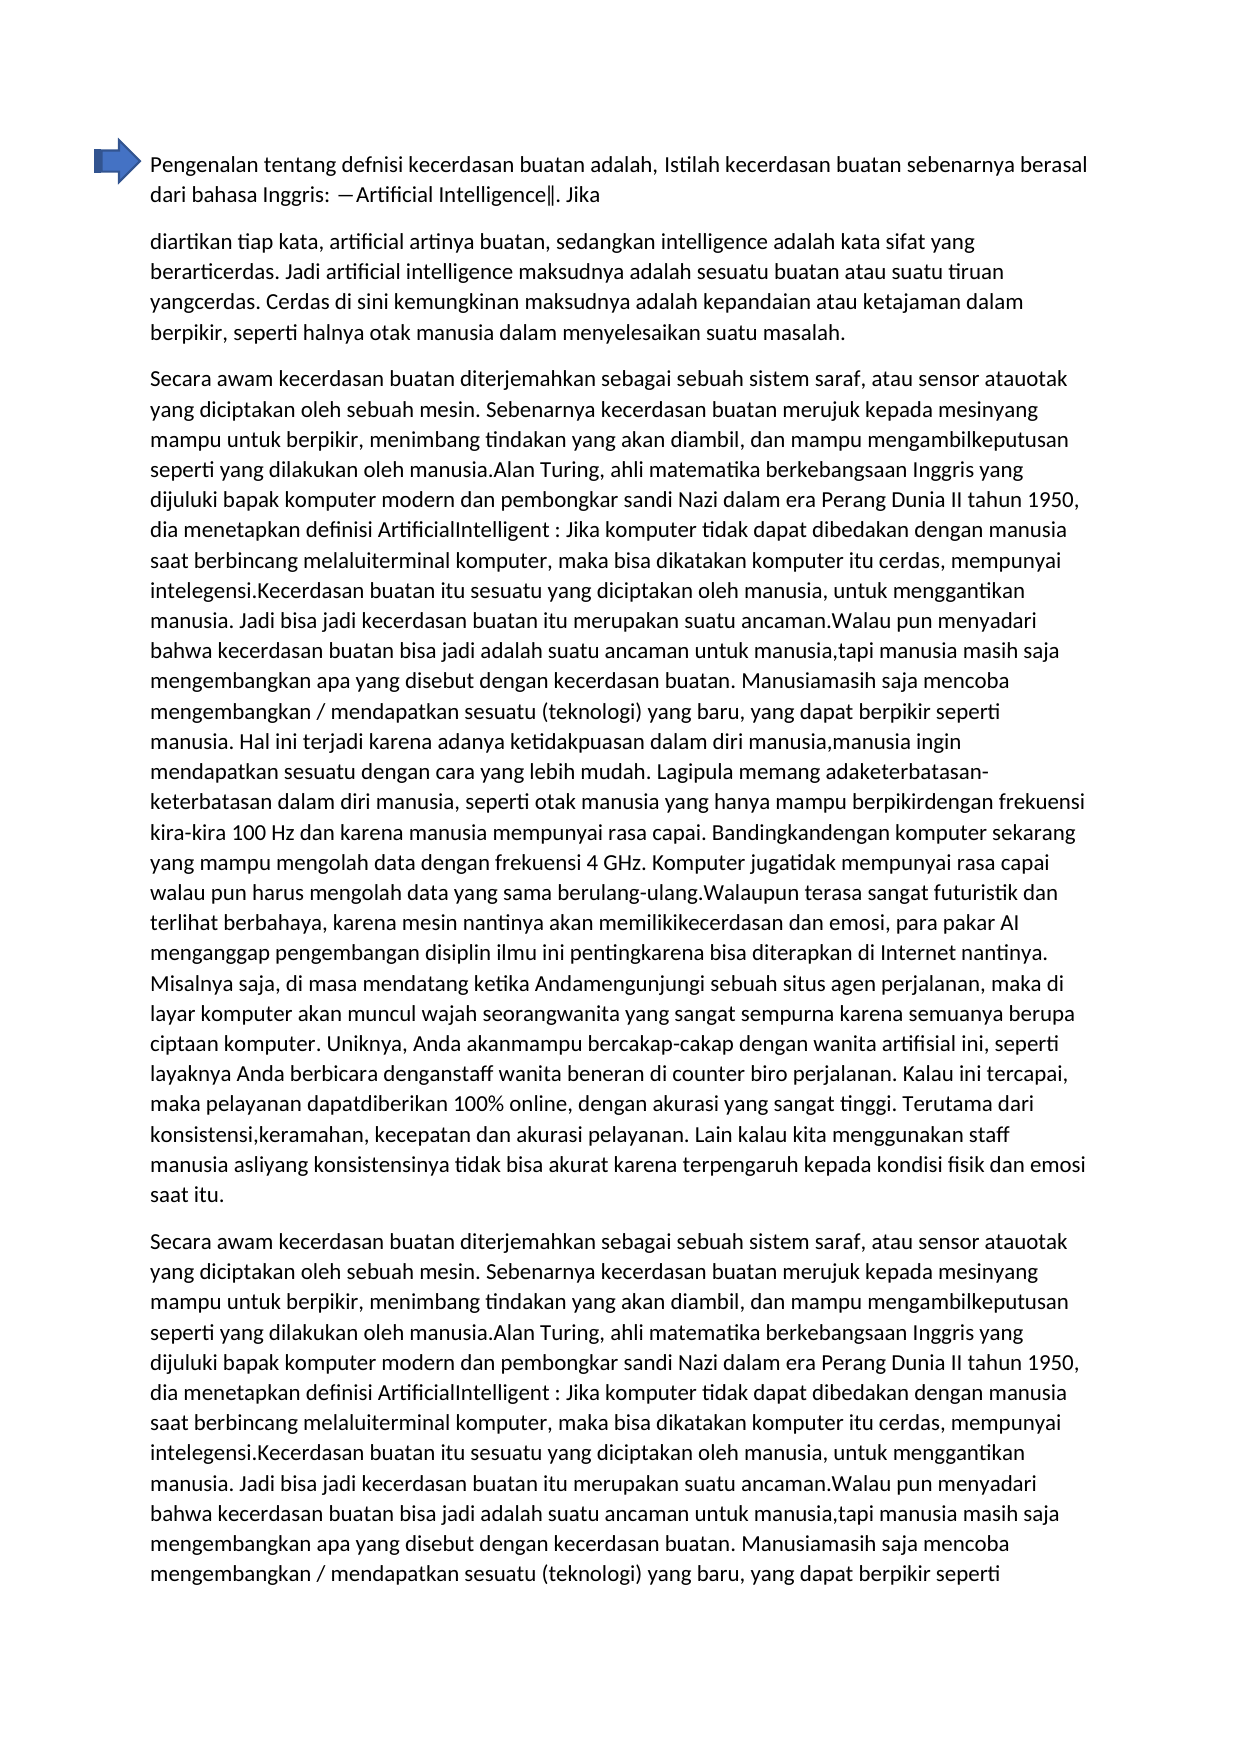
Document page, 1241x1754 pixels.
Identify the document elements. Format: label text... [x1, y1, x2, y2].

text Pengenalan tentang defnisi kecerdasan buatan adalah, Istilah kecerdasan buatan sebenarnya berasal dari bahasa Inggris: ―Artificial Intelligence‖. Jika [150, 150, 1090, 208]
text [150, 1227, 1090, 1587]
text diartikan tiap kata, artificial artinya buatan, sedangkan intelligence adalah kata sifat yang berarticerdas. Jadi artificial intelligence maksudnya adalah sesuatu buatan atau suatu tiruan yangcerdas. Cerdas di sini kemungkinan maksudnya adalah kepandaian atau ketajaman dalam berpikir, seperti halnya otak manusia dalam menyelesaikan suatu masalah. [150, 227, 1090, 346]
